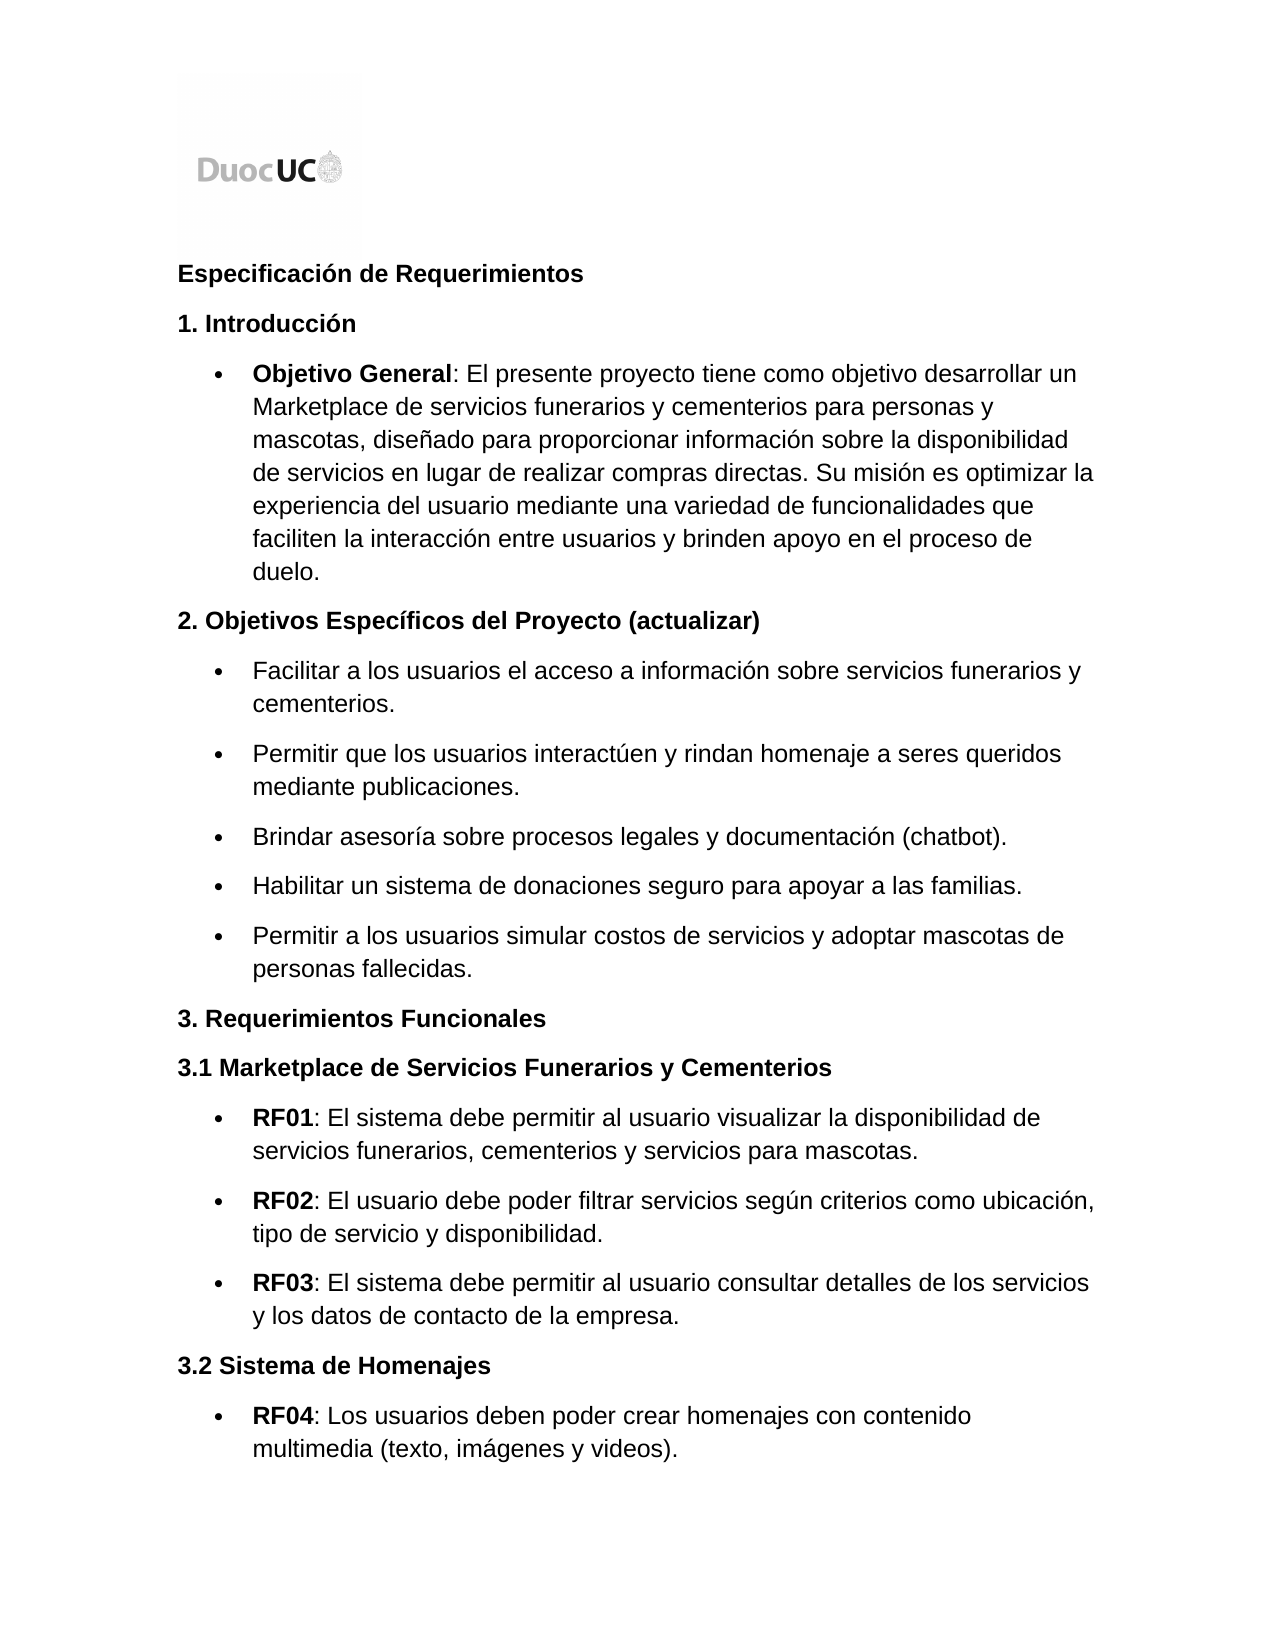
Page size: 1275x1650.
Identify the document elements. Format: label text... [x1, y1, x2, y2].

list RF01: El sistema debe permitir al usuario visualizar la disponibilidad de servicios funerarios, cementerios y servicios para mascotas. [215, 1103, 1098, 1165]
list Permitir que los usuarios interactúen y rindan homenaje a seres queridos mediante publicaciones. [215, 739, 1098, 801]
picture [177, 73, 363, 260]
list Habilitar un sistema de donaciones seguro para apoyar a las familias. [215, 871, 1098, 900]
text 3.1 Marketplace de Servicios Funerarios y Cementerios [177, 1053, 1098, 1082]
list Brindar asesoría sobre procesos legales y documentación (chatbot). [215, 821, 1098, 850]
list Objetivo General: El presente proyecto tiene como objetivo desarrollar un Marketplace de servicios funerarios y cementerios para personas y mascotas, diseñado para proporcionar información sobre la disponibilidad de servicios en lugar de realizar compras directas. Su misión es optimizar la experiencia del usuario mediante una variedad de funcionalidades que faciliten la interacción entre usuarios y brinden apoyo en el proceso de duelo. [215, 358, 1098, 585]
text 1. Introducción [177, 309, 1098, 338]
list Permitir a los usuarios simular costos de servicios y adoptar mascotas de personas fallecidas. [215, 921, 1098, 983]
list RF04: Los usuarios deben poder crear homenajes con contenido multimedia (texto, imágenes y videos). [215, 1401, 1098, 1462]
text 3.2 Sistema de Homenajes [177, 1351, 1098, 1380]
list Facilitar a los usuarios el acceso a información sobre servicios funerarios y cementerios. [215, 656, 1098, 718]
list RF03: El sistema debe permitir al usuario consultar detalles de los servicios y los datos de contacto de la empresa. [215, 1268, 1098, 1330]
text 2. Objetivos Específicos del Proyecto (actualizar) [177, 606, 1098, 635]
list RF02: El usuario debe poder filtrar servicios según criterios como ubicación, tipo de servicio y disponibilidad. [215, 1186, 1098, 1247]
text Especificación de Requerimientos [177, 259, 1098, 288]
text 3. Requerimientos Funcionales [177, 1003, 1098, 1032]
